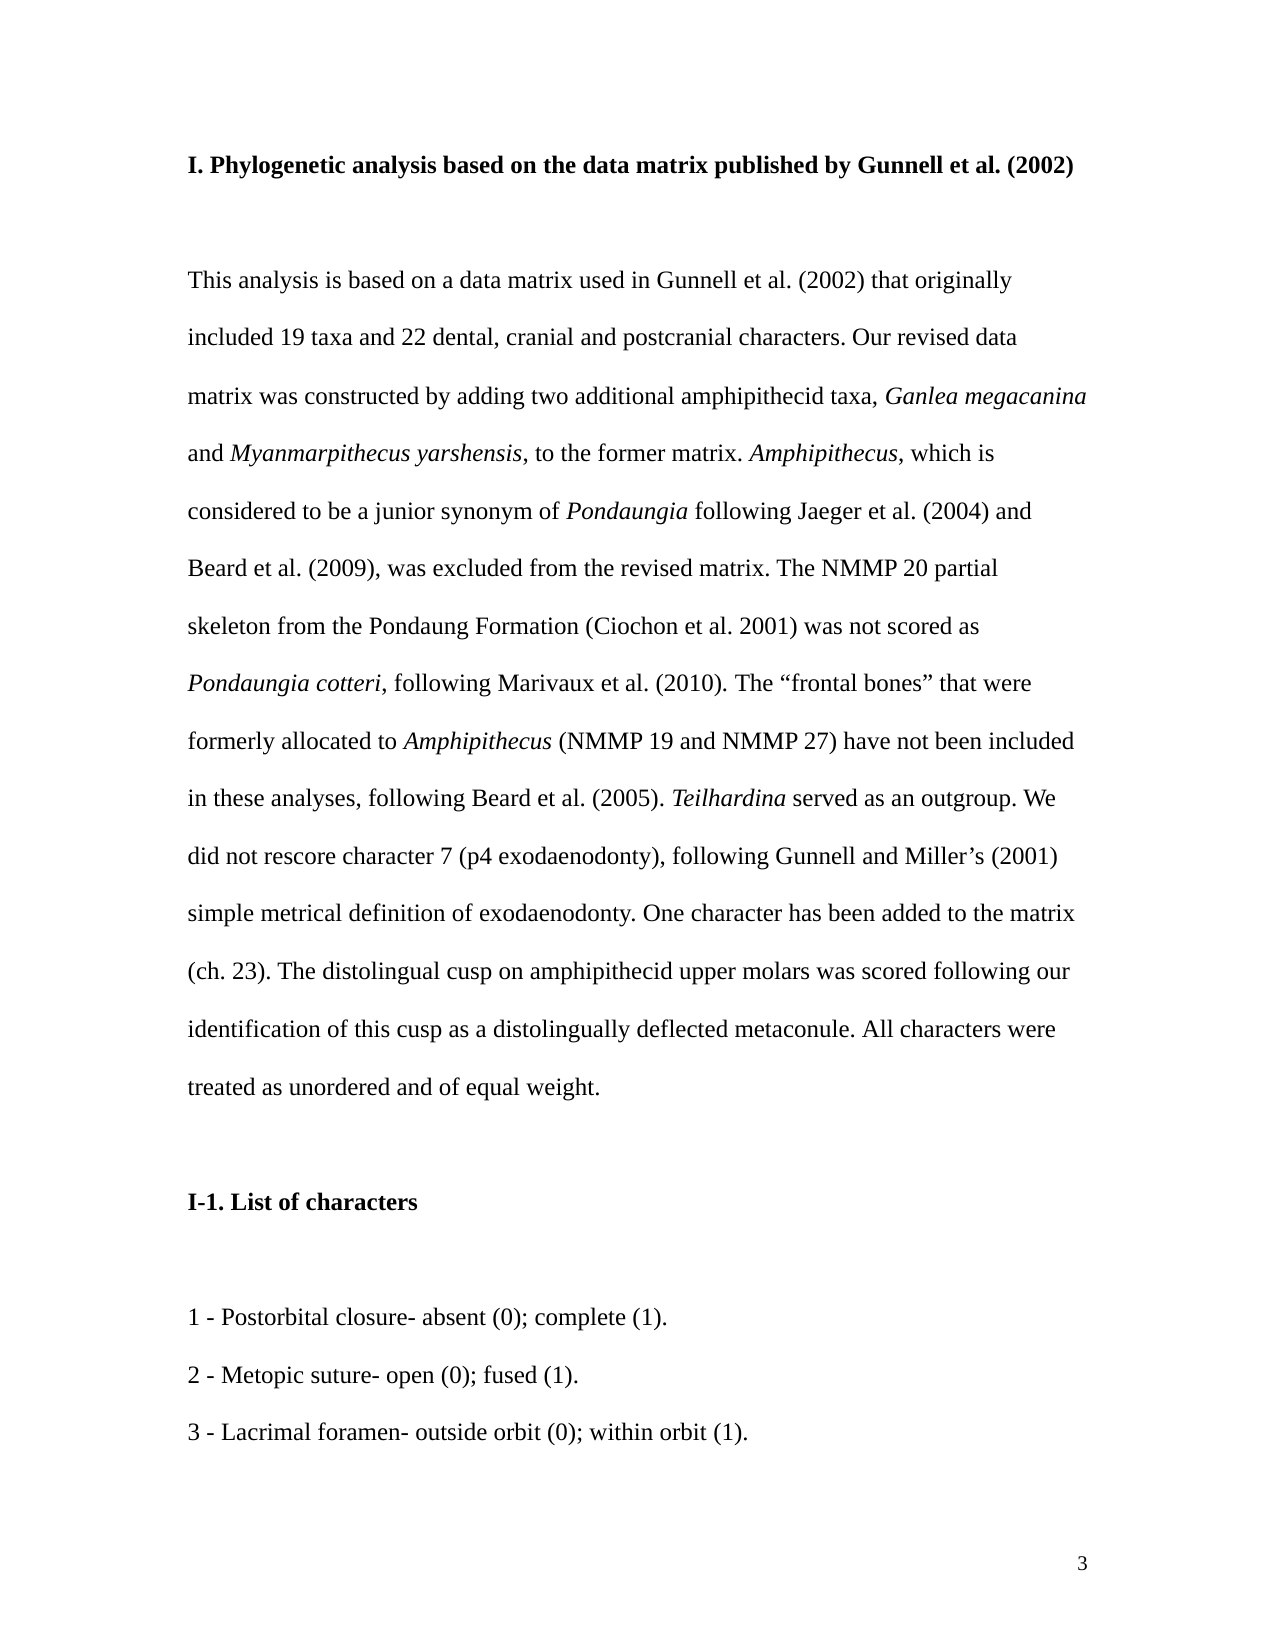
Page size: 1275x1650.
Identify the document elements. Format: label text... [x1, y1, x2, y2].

text I. Phylogenetic analysis based on the data matrix published by Gunnell et al. (2002) [187, 150, 1087, 179]
text This analysis is based on a data matrix used in Gunnell et al. (2002) that originally included 19 taxa and 22 dental, cranial and postcranial characters. Our revised data matrix was constructed by adding two additional amphipithecid taxa, Ganlea megacanina and Myanmarpithecus yarshensis, to the former matrix. Amphipithecus, which is considered to be a junior synonym of Pondaungia following Jaeger et al. (2004) and Beard et al. (2009), was excluded from the revised matrix. The NMMP 20 partial skeleton from the Pondaung Formation (Ciochon et al. 2001) was not scored as Pondaungia cotteri, following Marivaux et al. (2010). The “frontal bones” that were formerly allocated to Amphipithecus (NMMP 19 and NMMP 27) have not been included in these analyses, following Beard et al. (2005). Teilhardina served as an outgroup. We did not rescore character 7 (p4 exodaenodonty), following Gunnell and Miller’s (2001) simple metrical definition of exodaenodonty. One character has been added to the matrix (ch. 23). The distolingual cusp on amphipithecid upper molars was scored following our identification of this cusp as a distolingually deflected metaconule. All characters were treated as unordered and of equal weight. [187, 265, 1087, 1101]
text 3 - Lacrimal foramen- outside orbit (0); within orbit (1). [187, 1417, 1087, 1446]
text 1 - Postorbital closure- absent (0); complete (1). [187, 1302, 1087, 1331]
text 2 - Metopic suture- open (0); fused (1). [187, 1360, 1087, 1389]
text I-1. List of characters [187, 1187, 1087, 1216]
